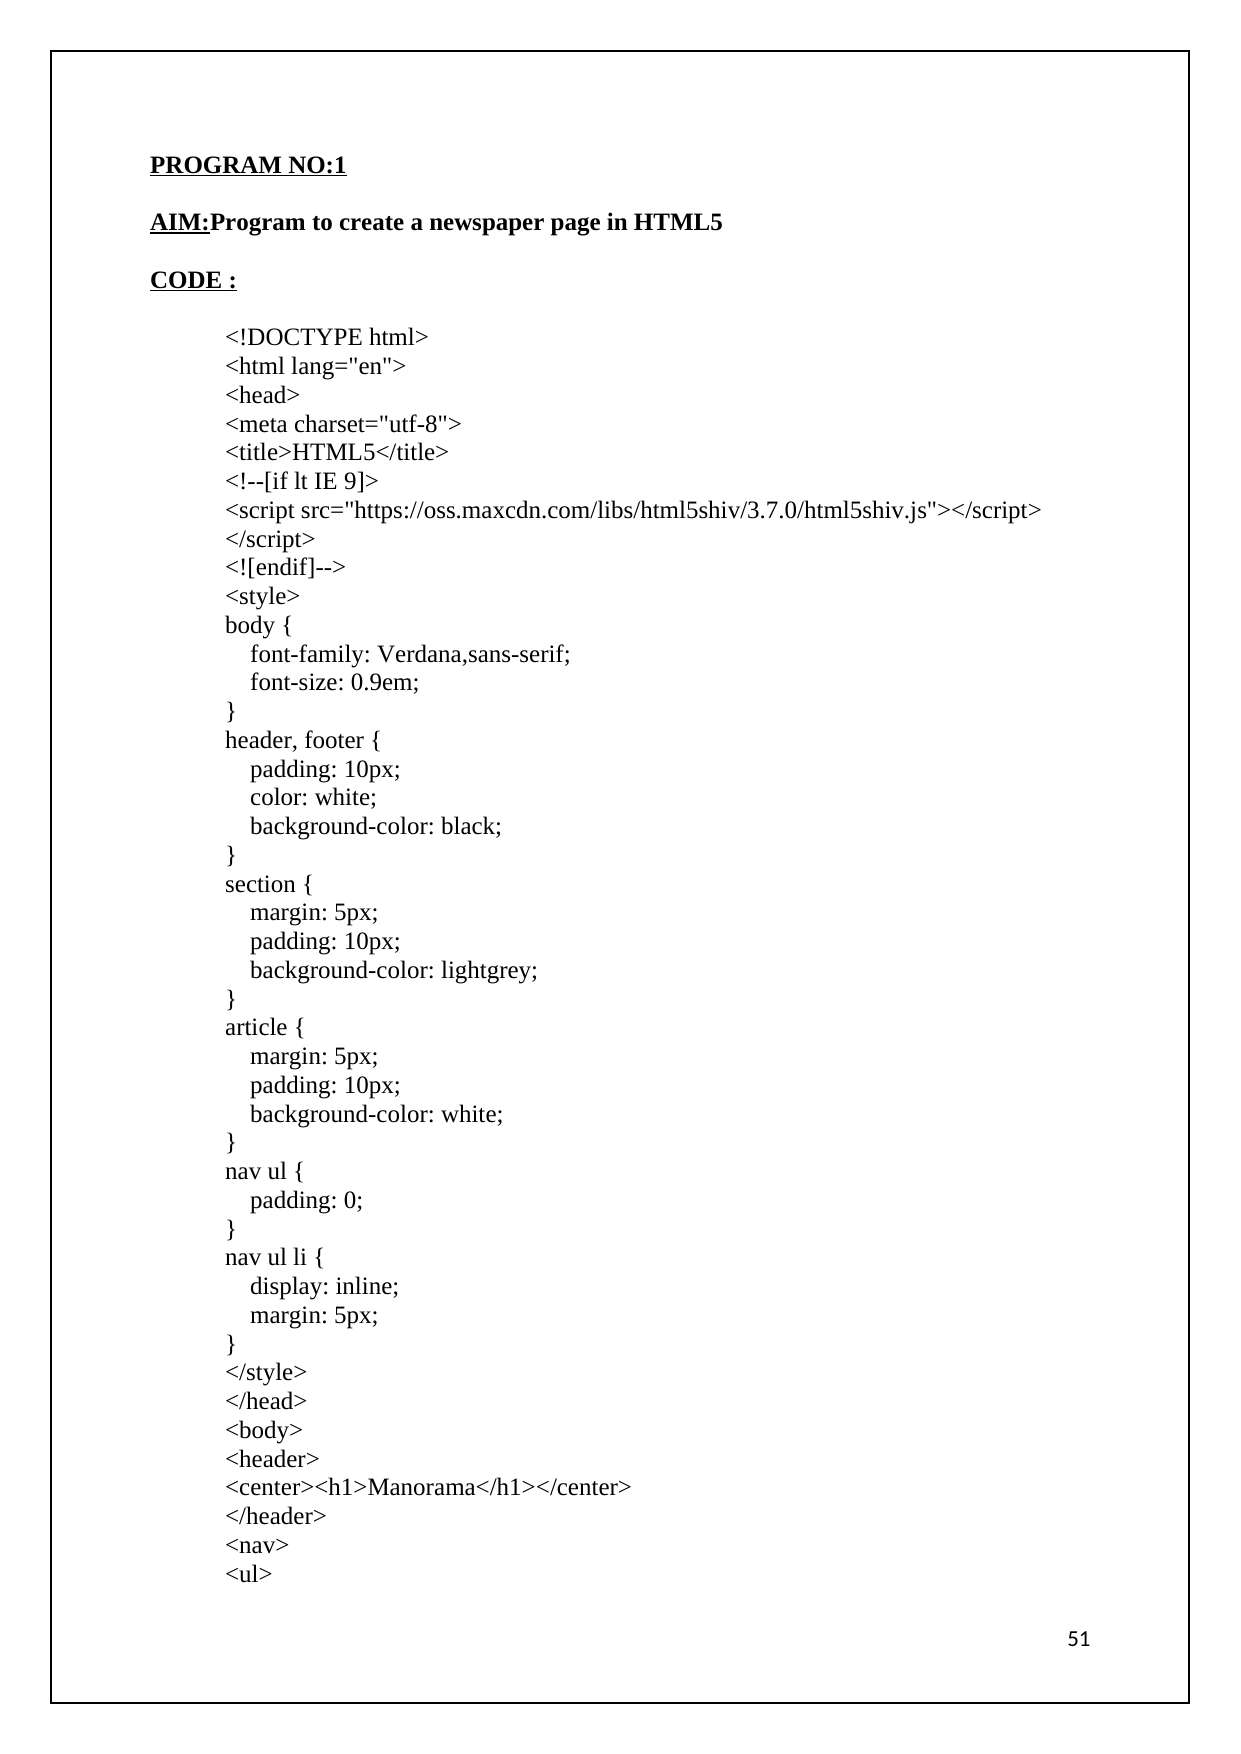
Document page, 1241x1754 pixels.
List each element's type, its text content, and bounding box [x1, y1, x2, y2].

text header, footer { [225, 725, 1090, 754]
text PROGRAM NO:1 [150, 150, 1090, 179]
text } [225, 1329, 1090, 1357]
text background-color: black; [225, 811, 1090, 840]
text section { [225, 869, 1090, 897]
text } [225, 696, 1090, 725]
text margin: 5px; [225, 1041, 1090, 1070]
text padding: 10px; [225, 754, 1090, 782]
text <title>HTML5</title> [225, 437, 1090, 466]
text <head> [225, 380, 1090, 409]
text <center><h1>Manorama</h1></center> [225, 1472, 1090, 1501]
text background-color: lightgrey; [225, 955, 1090, 984]
text <body> [225, 1415, 1090, 1444]
text </script> [225, 524, 1090, 552]
text margin: 5px; [225, 1300, 1090, 1329]
text </style> [225, 1357, 1090, 1386]
text padding: 10px; [225, 1070, 1090, 1099]
text margin: 5px; [225, 897, 1090, 926]
text body { [225, 610, 1090, 639]
text padding: 0; [225, 1185, 1090, 1214]
text <style> [225, 581, 1090, 610]
text <ul> [225, 1559, 1090, 1587]
text </header> [225, 1501, 1090, 1530]
text nav ul { [225, 1156, 1090, 1185]
text } [225, 840, 1090, 869]
text nav ul li { [225, 1242, 1090, 1271]
text CODE : [150, 265, 1090, 294]
text AIM:Program to create a newspaper page in HTML5 [150, 207, 1090, 236]
text <!--[if lt IE 9]> [225, 466, 1090, 495]
text article { [225, 1012, 1090, 1041]
text padding: 10px; [225, 926, 1090, 955]
text color: white; [225, 782, 1090, 811]
text background-color: white; [225, 1099, 1090, 1127]
text } [225, 1214, 1090, 1242]
text </head> [225, 1386, 1090, 1415]
text <!DOCTYPE html> [225, 322, 1090, 351]
text <meta charset="utf-8"> [225, 409, 1090, 437]
text font-family: Verdana,sans-serif; [225, 639, 1090, 667]
text display: inline; [225, 1271, 1090, 1300]
text <header> [225, 1444, 1090, 1472]
text <html lang="en"> [225, 351, 1090, 380]
text } [225, 984, 1090, 1012]
text } [225, 1127, 1090, 1156]
text font-size: 0.9em; [225, 667, 1090, 696]
text <nav> [225, 1530, 1090, 1559]
text <script src="https://oss.maxcdn.com/libs/html5shiv/3.7.0/html5shiv.js"></script> [225, 495, 1090, 524]
text <![endif]--> [225, 552, 1090, 581]
